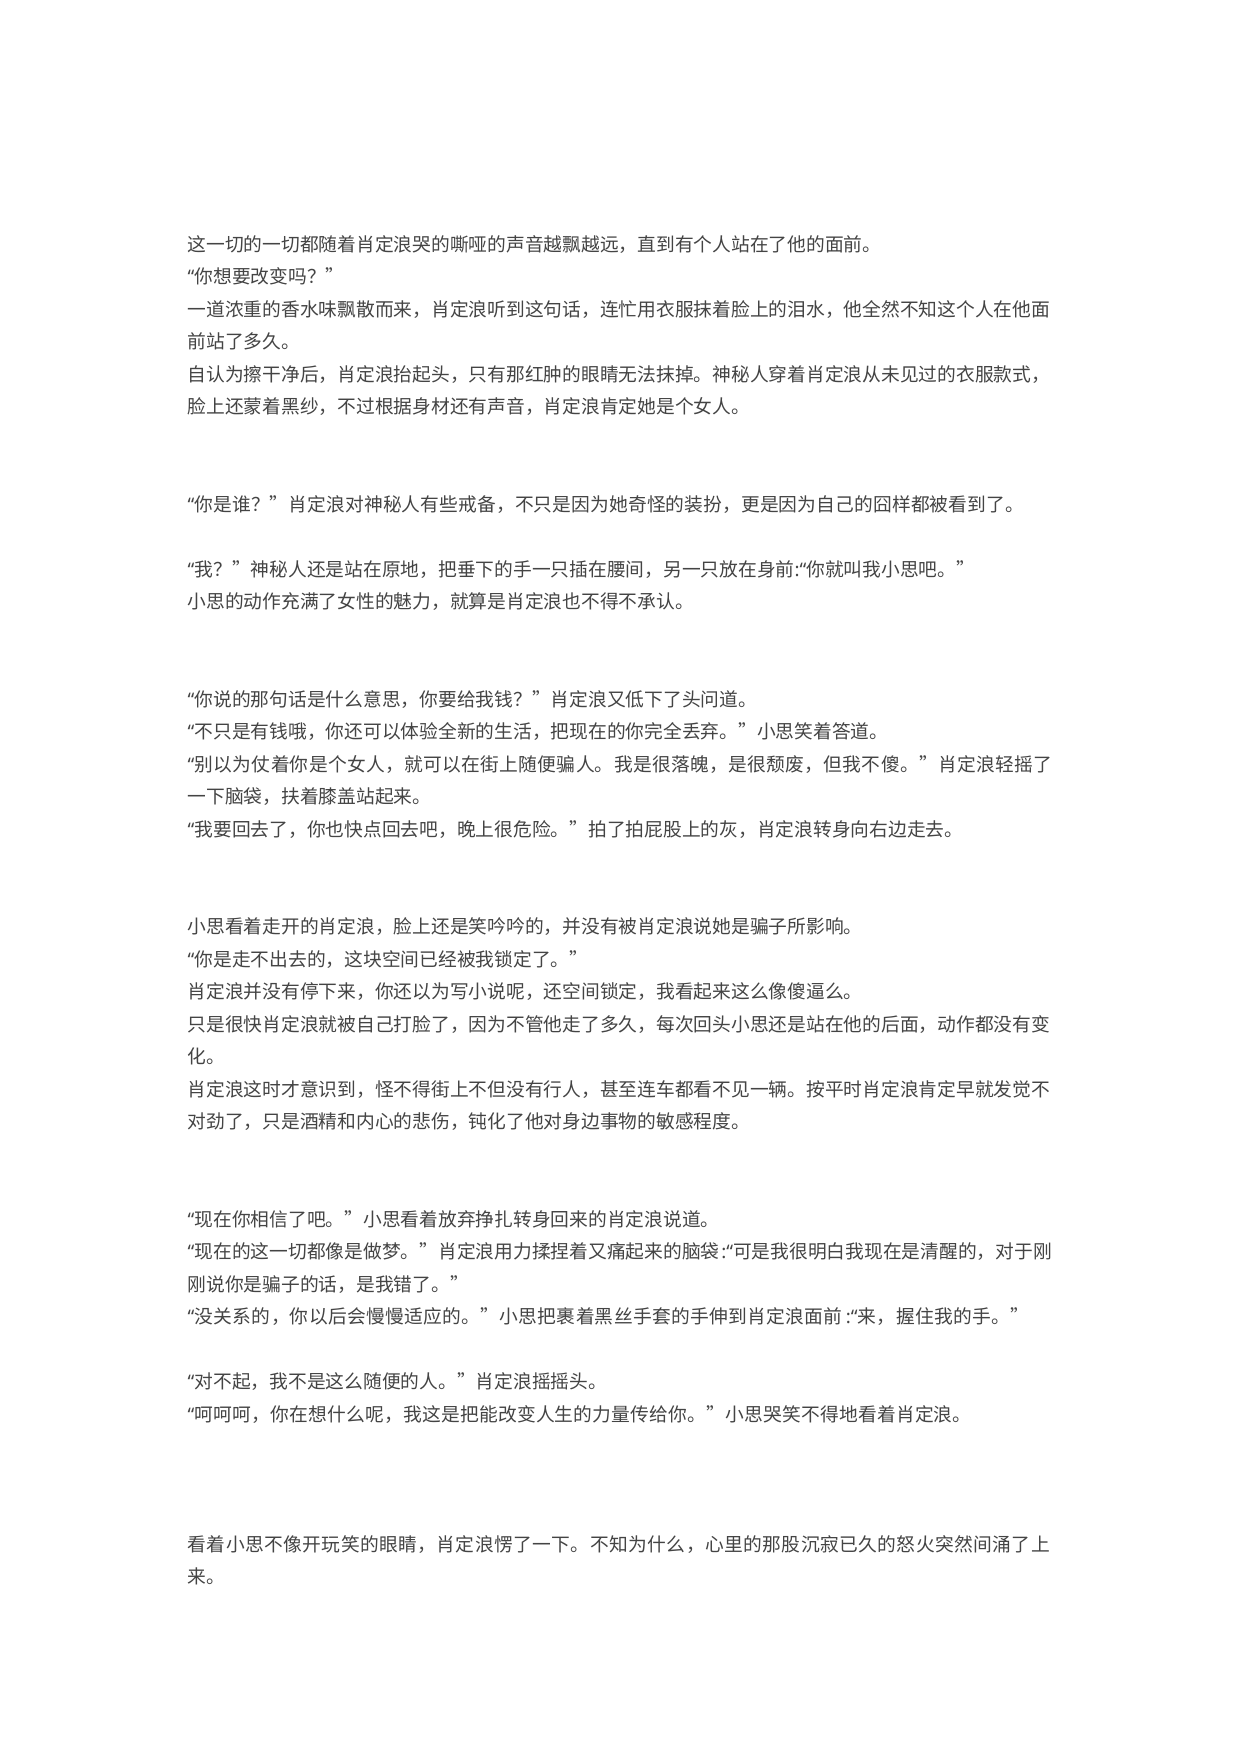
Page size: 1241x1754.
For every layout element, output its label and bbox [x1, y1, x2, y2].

text [187, 162, 1053, 1248]
text [187, 1249, 1053, 1592]
